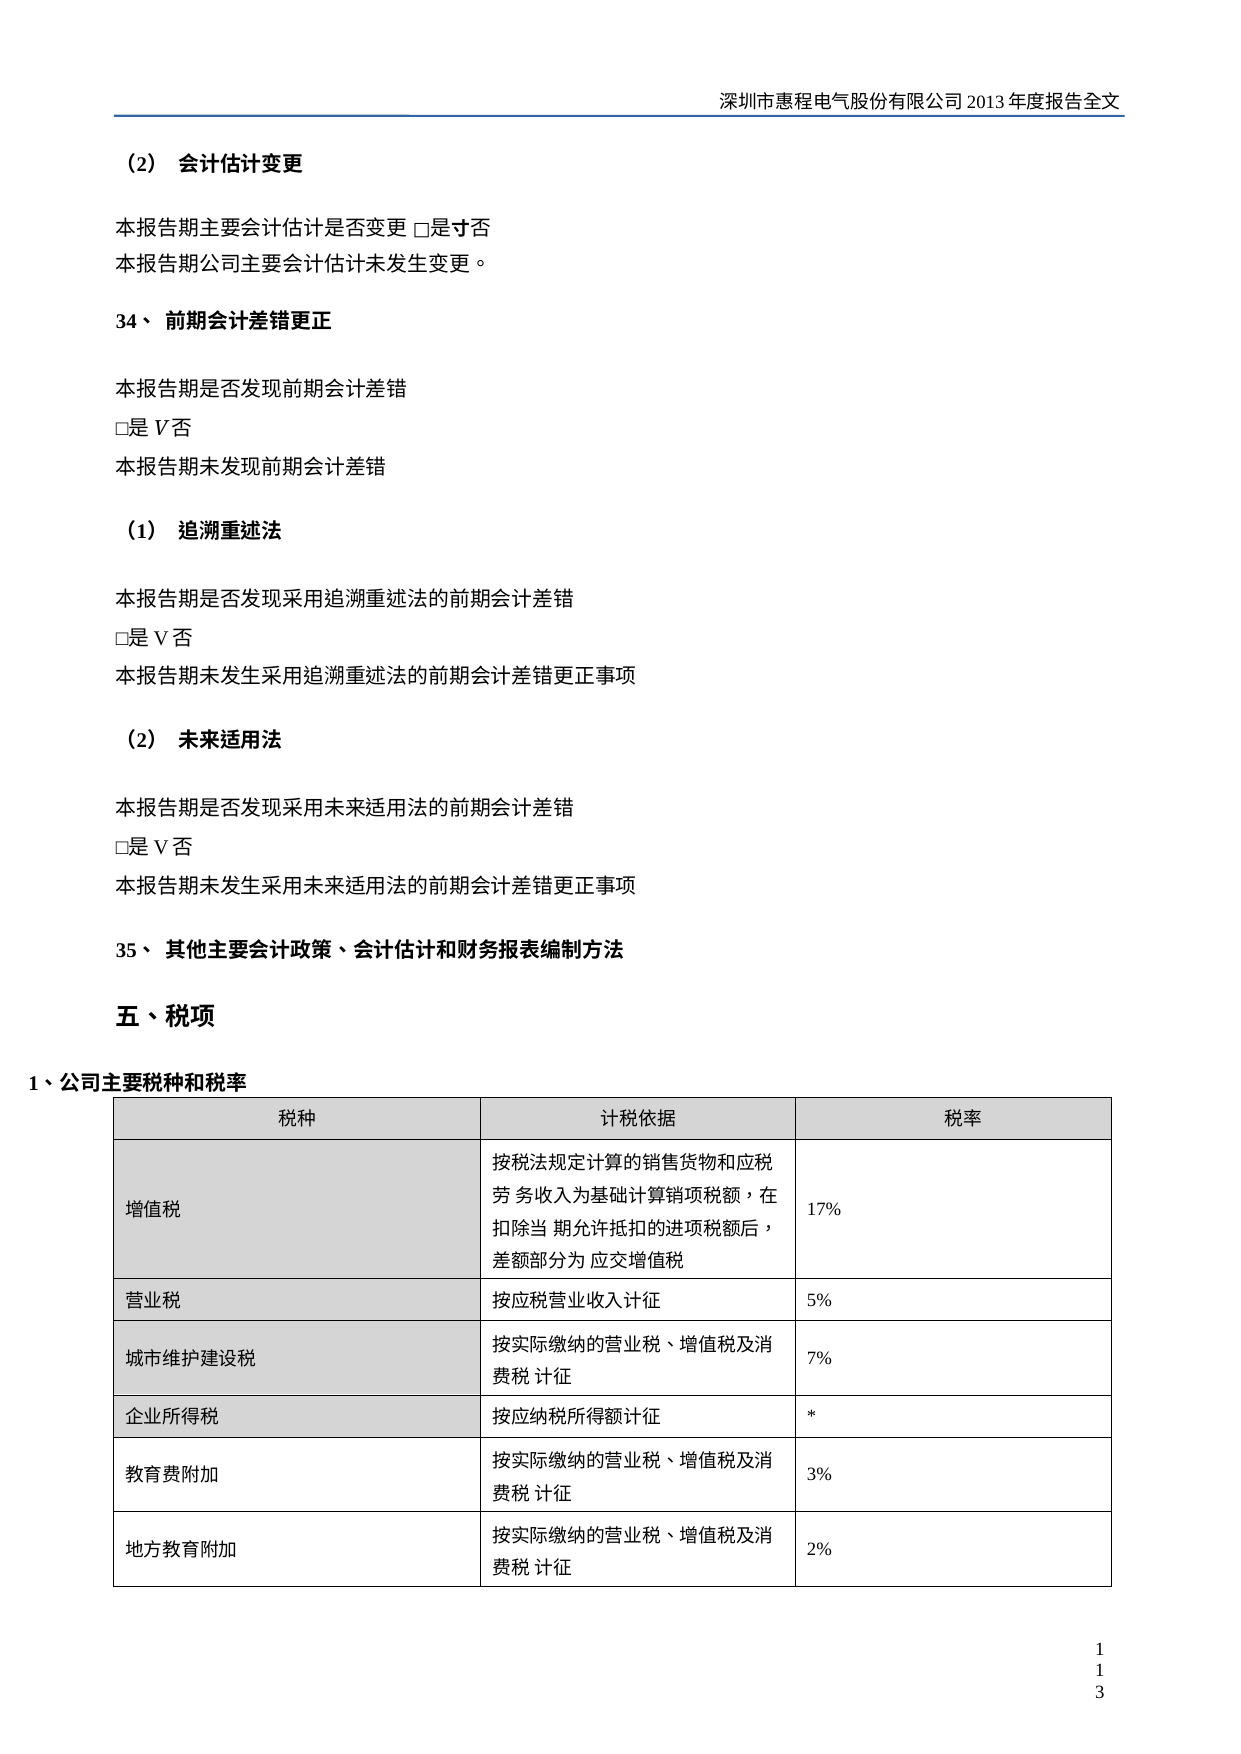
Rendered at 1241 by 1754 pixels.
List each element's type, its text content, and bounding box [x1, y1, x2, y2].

text 本报告期未发生采用追溯重述法的前期会计差错更正事项 [28, 661, 1197, 690]
text 本报告期未发生采用未来适用法的前期会计差错更正事项 [28, 871, 1197, 899]
text 本报告期是否发现采用未来适用法的前期会计差错 [28, 793, 1197, 822]
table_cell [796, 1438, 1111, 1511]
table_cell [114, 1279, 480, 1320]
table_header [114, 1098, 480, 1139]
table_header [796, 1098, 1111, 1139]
text 五、税项 [28, 999, 1197, 1033]
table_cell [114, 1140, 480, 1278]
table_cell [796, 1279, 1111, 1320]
text （1） 追溯重述法 [28, 516, 1197, 544]
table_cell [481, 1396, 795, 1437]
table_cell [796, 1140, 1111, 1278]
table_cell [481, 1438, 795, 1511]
text 本报告期是否发现前期会计差错 [28, 374, 1197, 403]
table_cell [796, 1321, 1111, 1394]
text （2） 会计估计变更 [28, 143, 1197, 179]
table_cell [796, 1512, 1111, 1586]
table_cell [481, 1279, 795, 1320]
text 34、 前期会计差错更正 [28, 306, 1197, 334]
text □是V否 [28, 623, 1197, 651]
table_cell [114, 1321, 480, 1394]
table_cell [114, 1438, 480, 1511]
text 本报告期是否发现采用追溯重述法的前期会计差错 [28, 584, 1197, 612]
text 本报告期主要会计估计是否变更 □是寸否 [116, 206, 1197, 243]
text 本报告期公司主要会计估计未发生变更。 [28, 243, 1197, 279]
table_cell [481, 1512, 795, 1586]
text 本报告期未发现前期会计差错 [28, 452, 1197, 480]
text □是V否 [28, 413, 1197, 441]
text 1、公司主要税种和税率 [28, 1068, 1197, 1097]
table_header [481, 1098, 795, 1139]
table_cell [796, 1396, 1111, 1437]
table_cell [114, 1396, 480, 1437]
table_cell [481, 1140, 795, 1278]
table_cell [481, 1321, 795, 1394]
text （2） 未来适用法 [28, 725, 1197, 754]
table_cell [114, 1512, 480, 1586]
text □是V否 [28, 832, 1197, 861]
text 35、 其他主要会计政策、会计估计和财务报表编制方法 [28, 935, 1197, 963]
